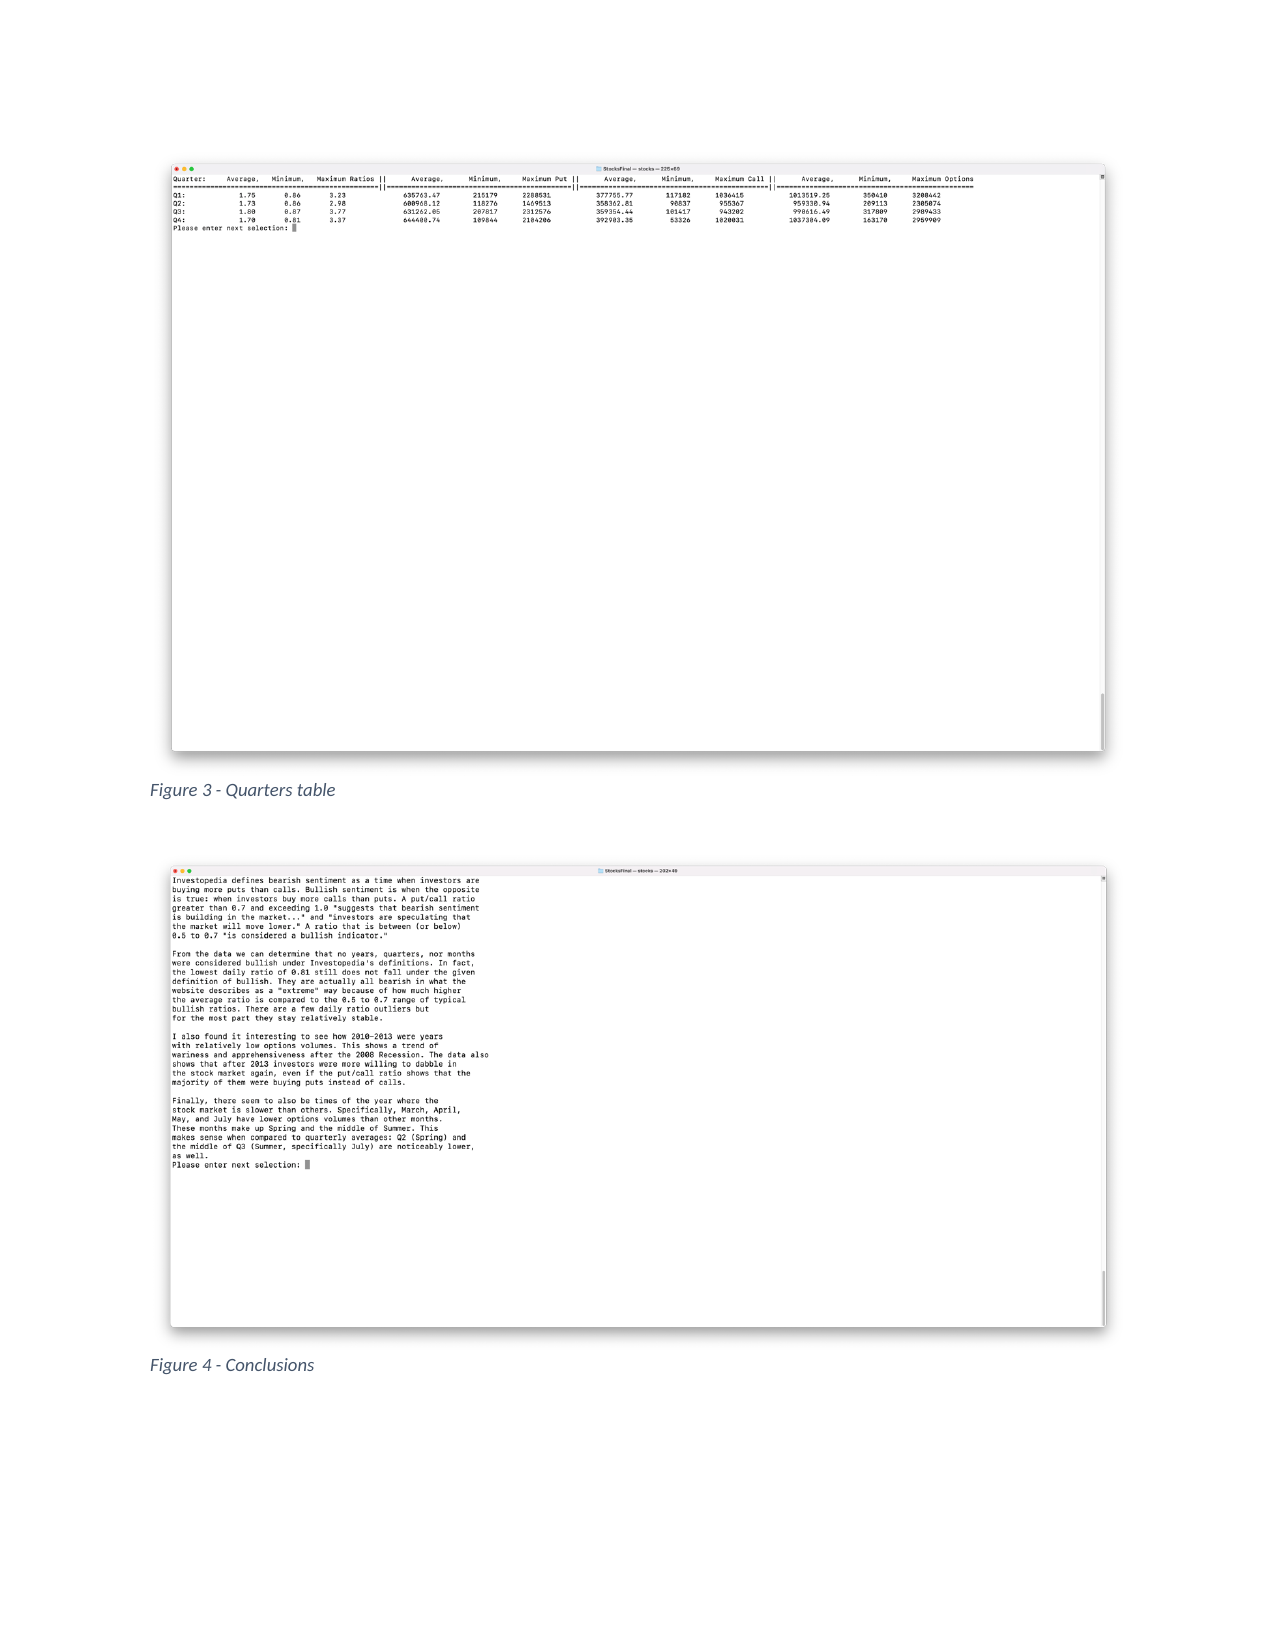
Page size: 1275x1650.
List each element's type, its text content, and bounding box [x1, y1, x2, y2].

picture [150, 852, 1125, 1353]
picture [150, 150, 1125, 779]
